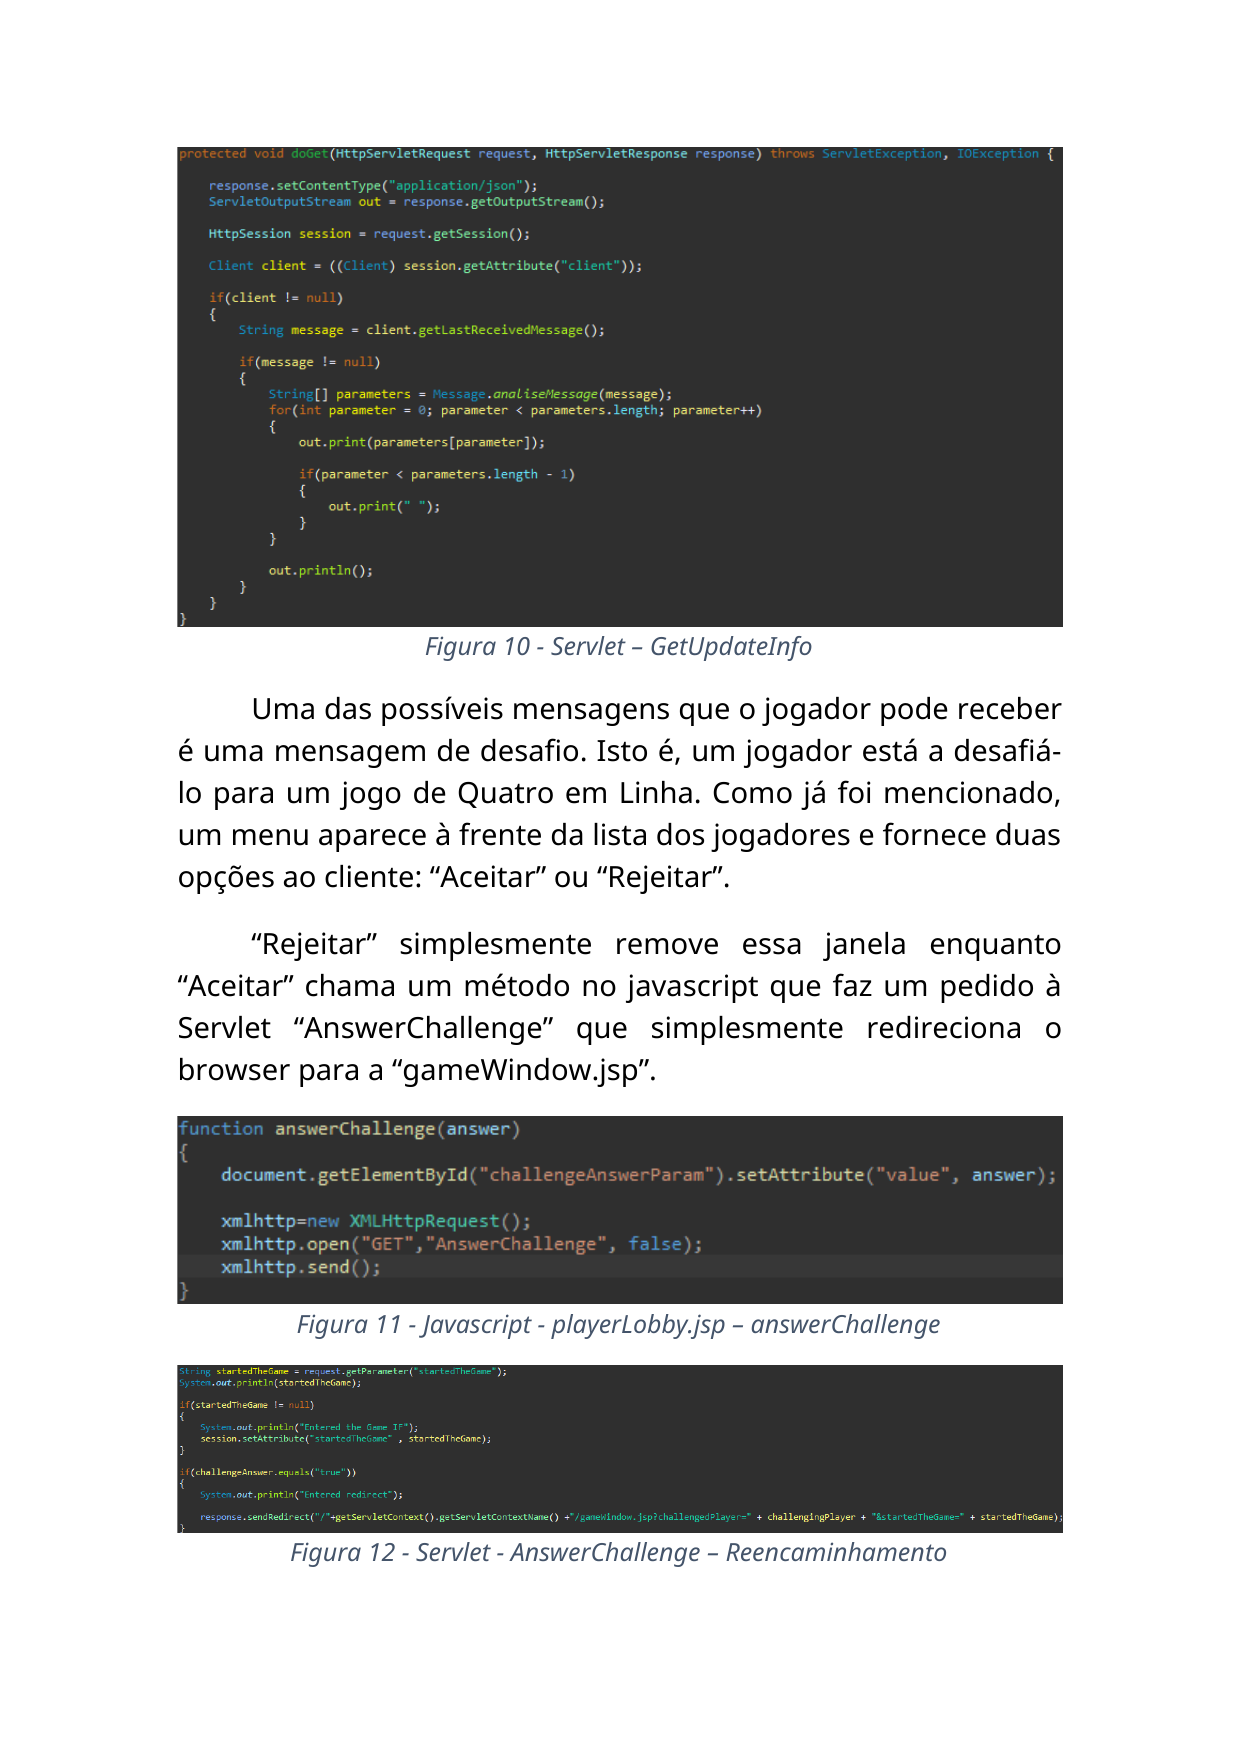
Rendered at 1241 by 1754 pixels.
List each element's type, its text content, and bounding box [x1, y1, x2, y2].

picture [177, 1116, 1063, 1304]
text “Rejeitar” simplesmente remove essa janela enquanto “Aceitar” chama um método no javascript que faz um pedido à Servlet “AnswerChallenge” que simplesmente redireciona o browser para a “gameWindow.jsp”. [177, 923, 1063, 1089]
text Figura 12 - Servlet - AnswerChallenge – Reencaminhamento [177, 1534, 1063, 1569]
text Figura 10 - Servlet – GetUpdateInfo [177, 629, 1063, 663]
picture [177, 147, 1063, 627]
picture [177, 1365, 1063, 1533]
text Uma das possíveis mensagens que o jogador pode receber é uma mensagem de desafio. Isto é, um jogador está a desafiá-lo para um jogo de Quatro em Linha. Como já foi mencionado, um menu aparece à frente da lista dos jogadores e fornece duas opções ao cliente: “Aceitar” ou “Rejeitar”. [177, 688, 1063, 896]
text Figura 11 - Javascript - playerLobby.jsp – answerChallenge [177, 1306, 1063, 1340]
